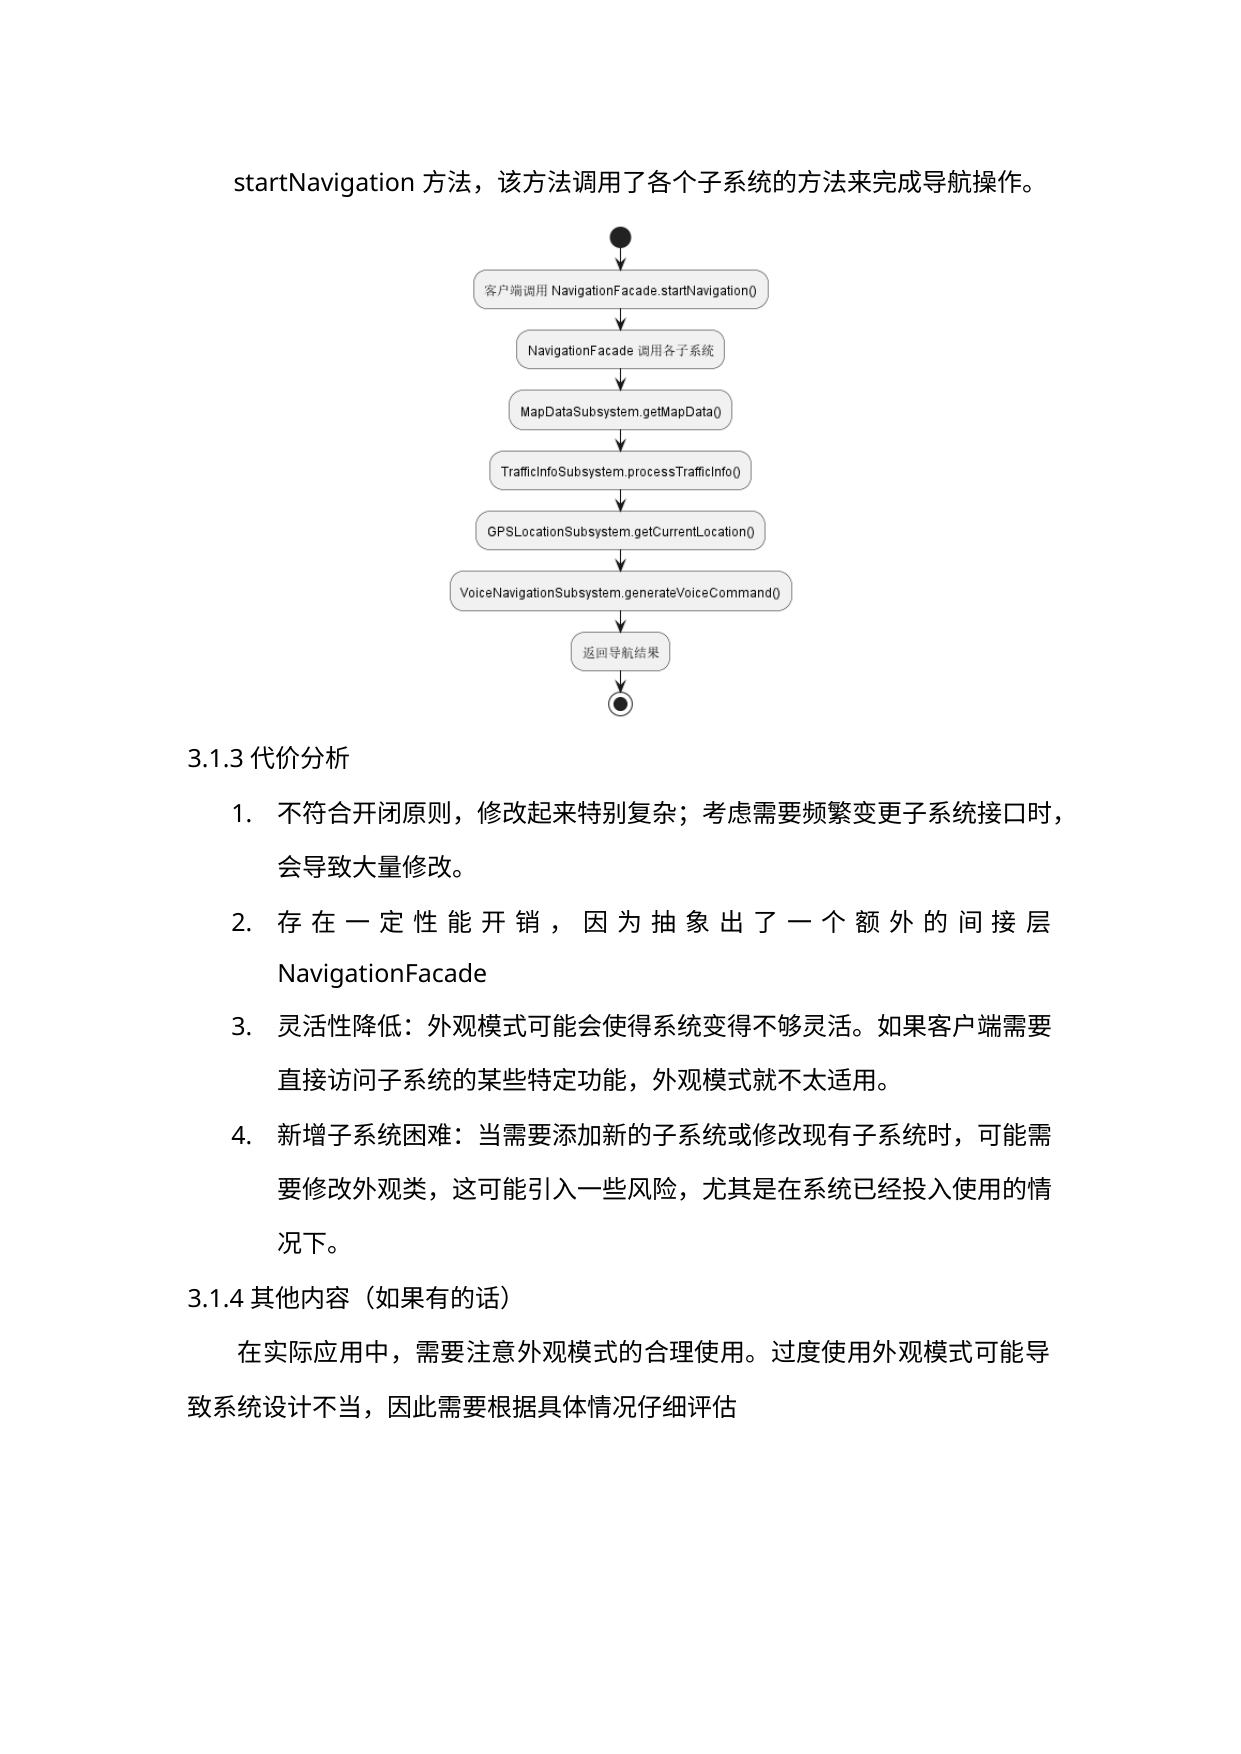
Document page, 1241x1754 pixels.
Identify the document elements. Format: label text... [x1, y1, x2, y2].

list 灵活性降低：外观模式可能会使得系统变得不够灵活。如果客户端需要直接访问子系统的某些特定功能，外观模式就不太适用。 [231, 1006, 1053, 1097]
list 存在一定性能开销，因为抽象出了一个额外的间接层NavigationFacade [231, 902, 1053, 989]
text 3.1.3 代价分析 [187, 739, 1053, 775]
list 不符合开闭原则，修改起来特别复杂；考虑需要频繁变更子系统接口时，会导致大量修改。 [231, 793, 1053, 884]
text 3.1.4 其他内容（如果有的话） [187, 1278, 1053, 1314]
list 新增子系统困难：当需要添加新的子系统或修改现有子系统时，可能需要修改外观类，这可能引入一些风险，尤其是在系统已经投入使用的情况下。 [231, 1115, 1053, 1260]
picture [438, 216, 802, 726]
text 在实际应用中，需要注意外观模式的合理使用。过度使用外观模式可能导致系统设计不当，因此需要根据具体情况仔细评估 [187, 1333, 1053, 1423]
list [187, 162, 1053, 198]
